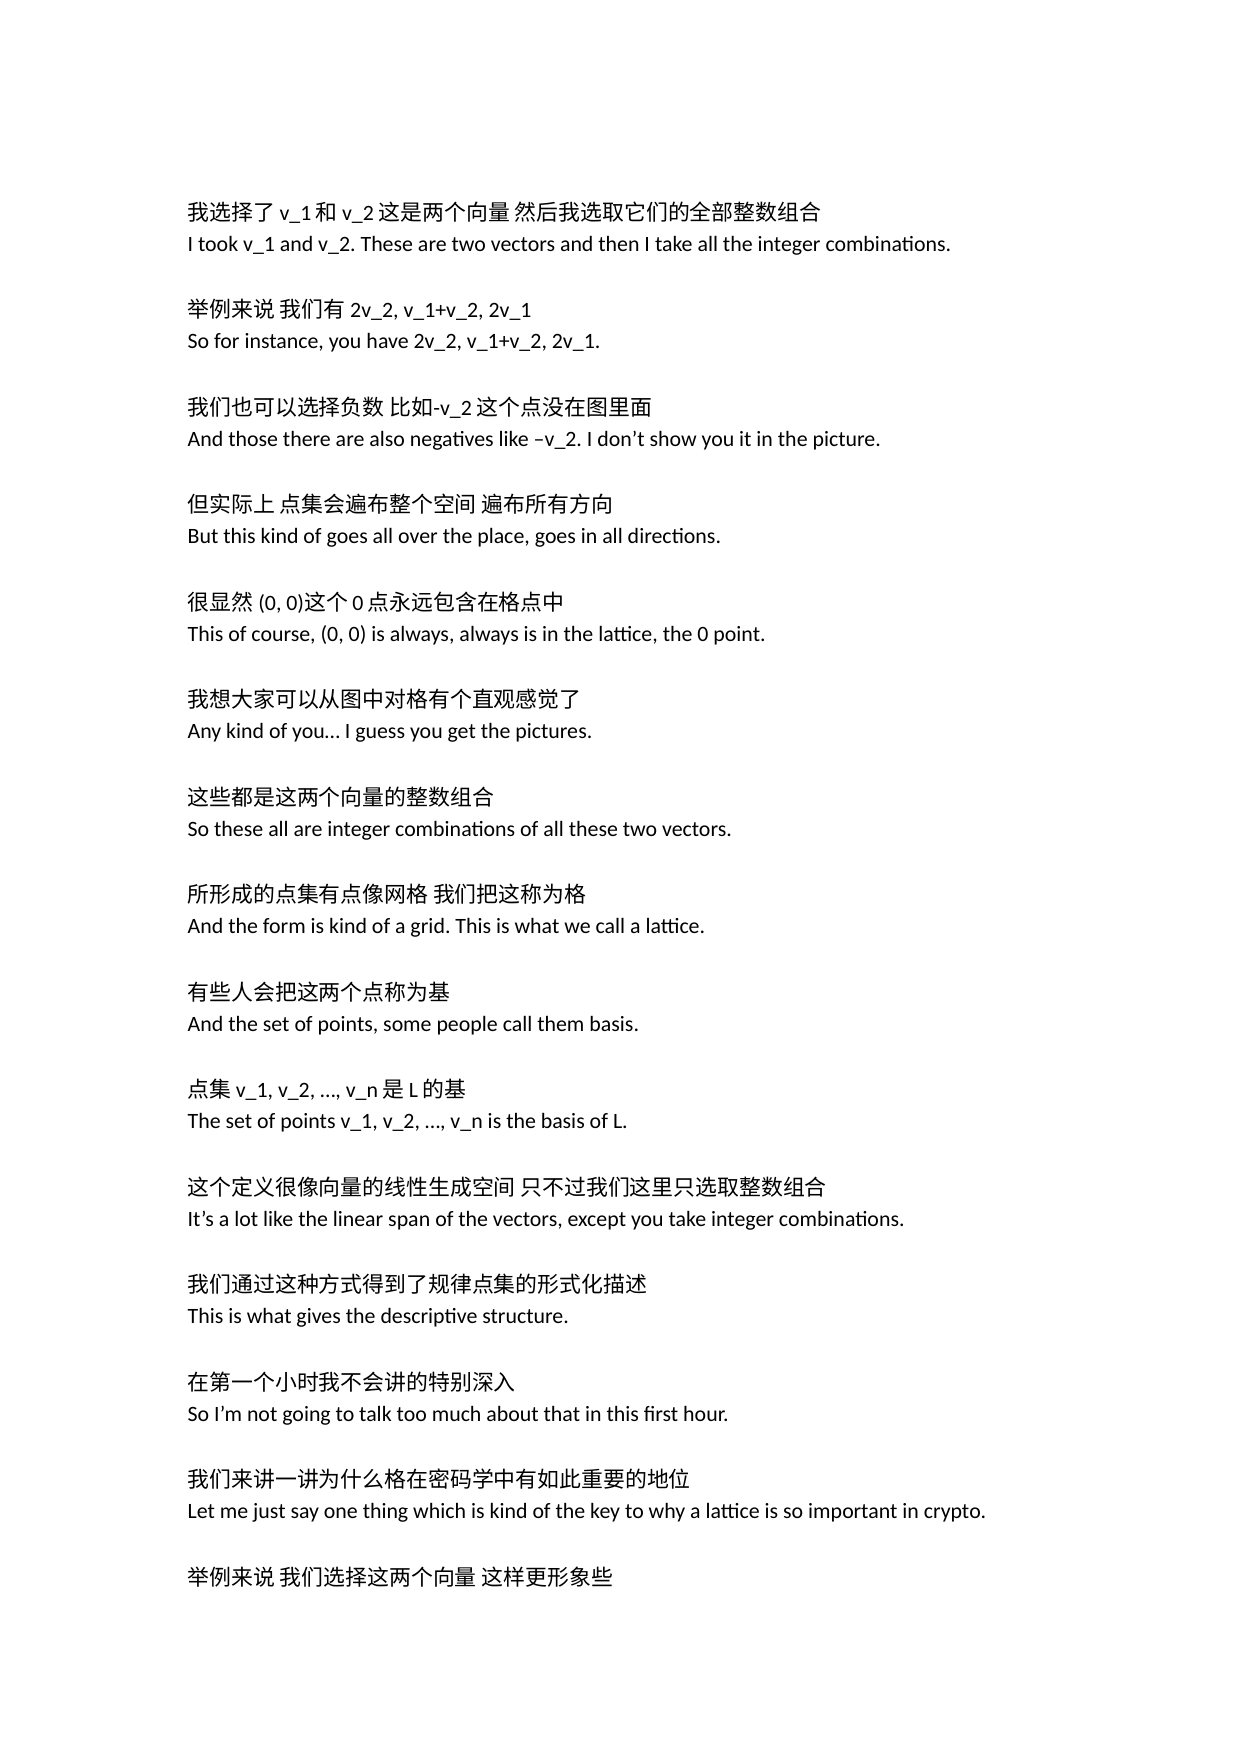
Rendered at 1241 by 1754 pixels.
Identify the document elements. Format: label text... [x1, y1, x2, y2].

text 举例来说 我们选择这两个向量 这样更形象些 [187, 1559, 1053, 1592]
text I took v_1 and v_2. These are two vectors and then I take all the integer combinations. [187, 227, 1053, 259]
text 我们也可以选择负数 比如-v_2 这个点没在图里面 [187, 389, 1053, 422]
text This is what gives the descriptive structure. [187, 1299, 1053, 1332]
text And those there are also negatives like –v_2. I don’t show you it in the picture. [187, 422, 1053, 454]
text 很显然 (0, 0)这个0点永远包含在格点中 [187, 584, 1053, 617]
text 我想大家可以从图中对格有个直观感觉了 [187, 682, 1053, 714]
text But this kind of goes all over the place, goes in all directions. [187, 519, 1053, 552]
text 但实际上 点集会遍布整个空间 遍布所有方向 [187, 487, 1053, 519]
text 我选择了v_1和v_2 这是两个向量 然后我选取它们的全部整数组合 [187, 194, 1053, 227]
text 这些都是这两个向量的整数组合 [187, 779, 1053, 812]
text 我们来讲一讲为什么格在密码学中有如此重要的地位 [187, 1462, 1053, 1494]
text Let me just say one thing which is kind of the key to why a lattice is so important in crypto. [187, 1494, 1053, 1527]
text The set of points v_1, v_2, …, v_n is the basis of L. [187, 1104, 1053, 1137]
text It’s a lot like the linear span of the vectors, except you take integer combinations. [187, 1202, 1053, 1234]
text 举例来说 我们有2v_2, v_1+v_2, 2v_1 [187, 292, 1053, 324]
text So for instance, you have 2v_2, v_1+v_2, 2v_1. [187, 324, 1053, 357]
text And the set of points, some people call them basis. [187, 1007, 1053, 1039]
text 所形成的点集有点像网格 我们把这称为格 [187, 877, 1053, 909]
text 我们通过这种方式得到了规律点集的形式化描述 [187, 1267, 1053, 1299]
text 这个定义很像向量的线性生成空间 只不过我们这里只选取整数组合 [187, 1169, 1053, 1202]
text And the form is kind of a grid. This is what we call a lattice. [187, 909, 1053, 942]
text So I’m not going to talk too much about that in this first hour. [187, 1397, 1053, 1429]
text Any kind of you… I guess you get the pictures. [187, 714, 1053, 747]
text 在第一个小时我不会讲的特别深入 [187, 1364, 1053, 1397]
text This of course, (0, 0) is always, always is in the lattice, the 0 point. [187, 617, 1053, 649]
text 有些人会把这两个点称为基 [187, 974, 1053, 1007]
text So these all are integer combinations of all these two vectors. [187, 812, 1053, 844]
text 点集v_1, v_2, …, v_n是L的基 [187, 1072, 1053, 1104]
